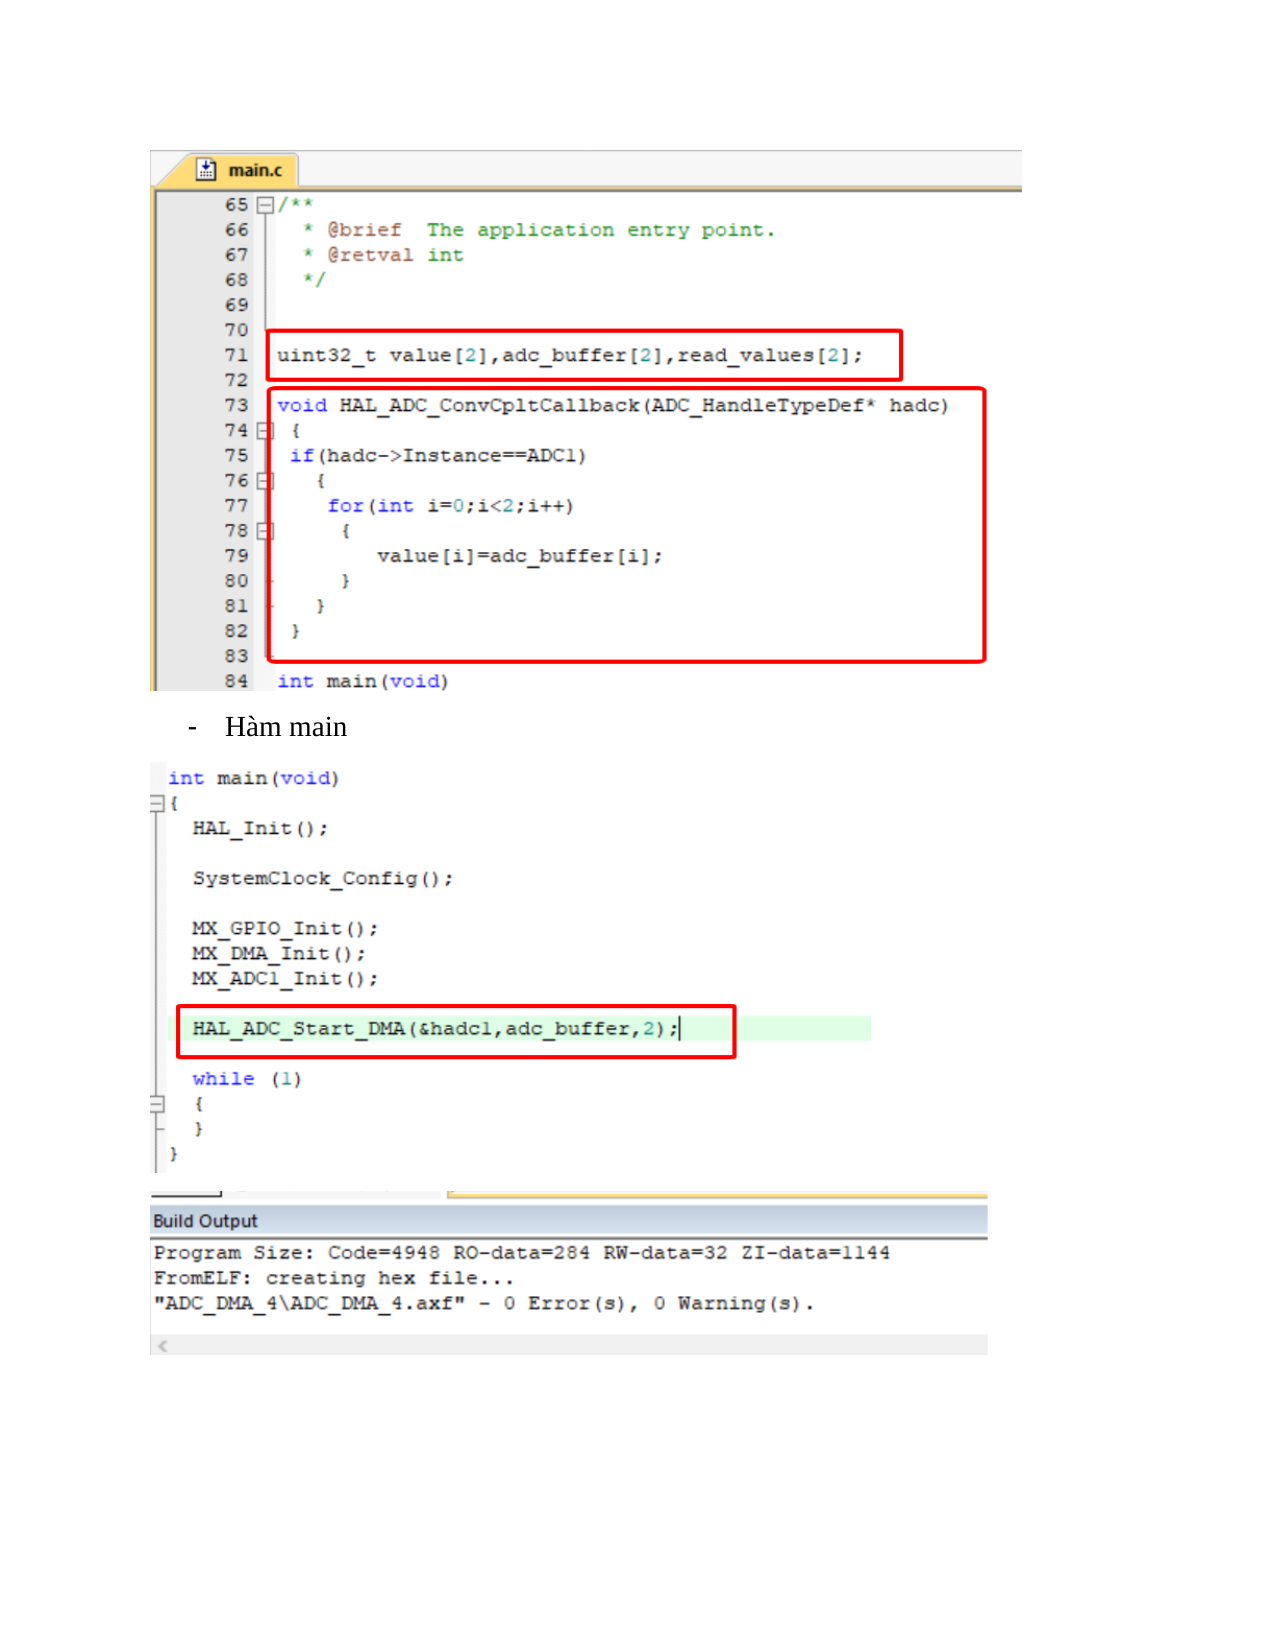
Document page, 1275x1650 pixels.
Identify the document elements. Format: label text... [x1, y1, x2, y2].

picture [150, 1191, 988, 1355]
list Hàm main [187, 709, 1125, 743]
picture [150, 762, 871, 1173]
picture [150, 150, 1022, 691]
